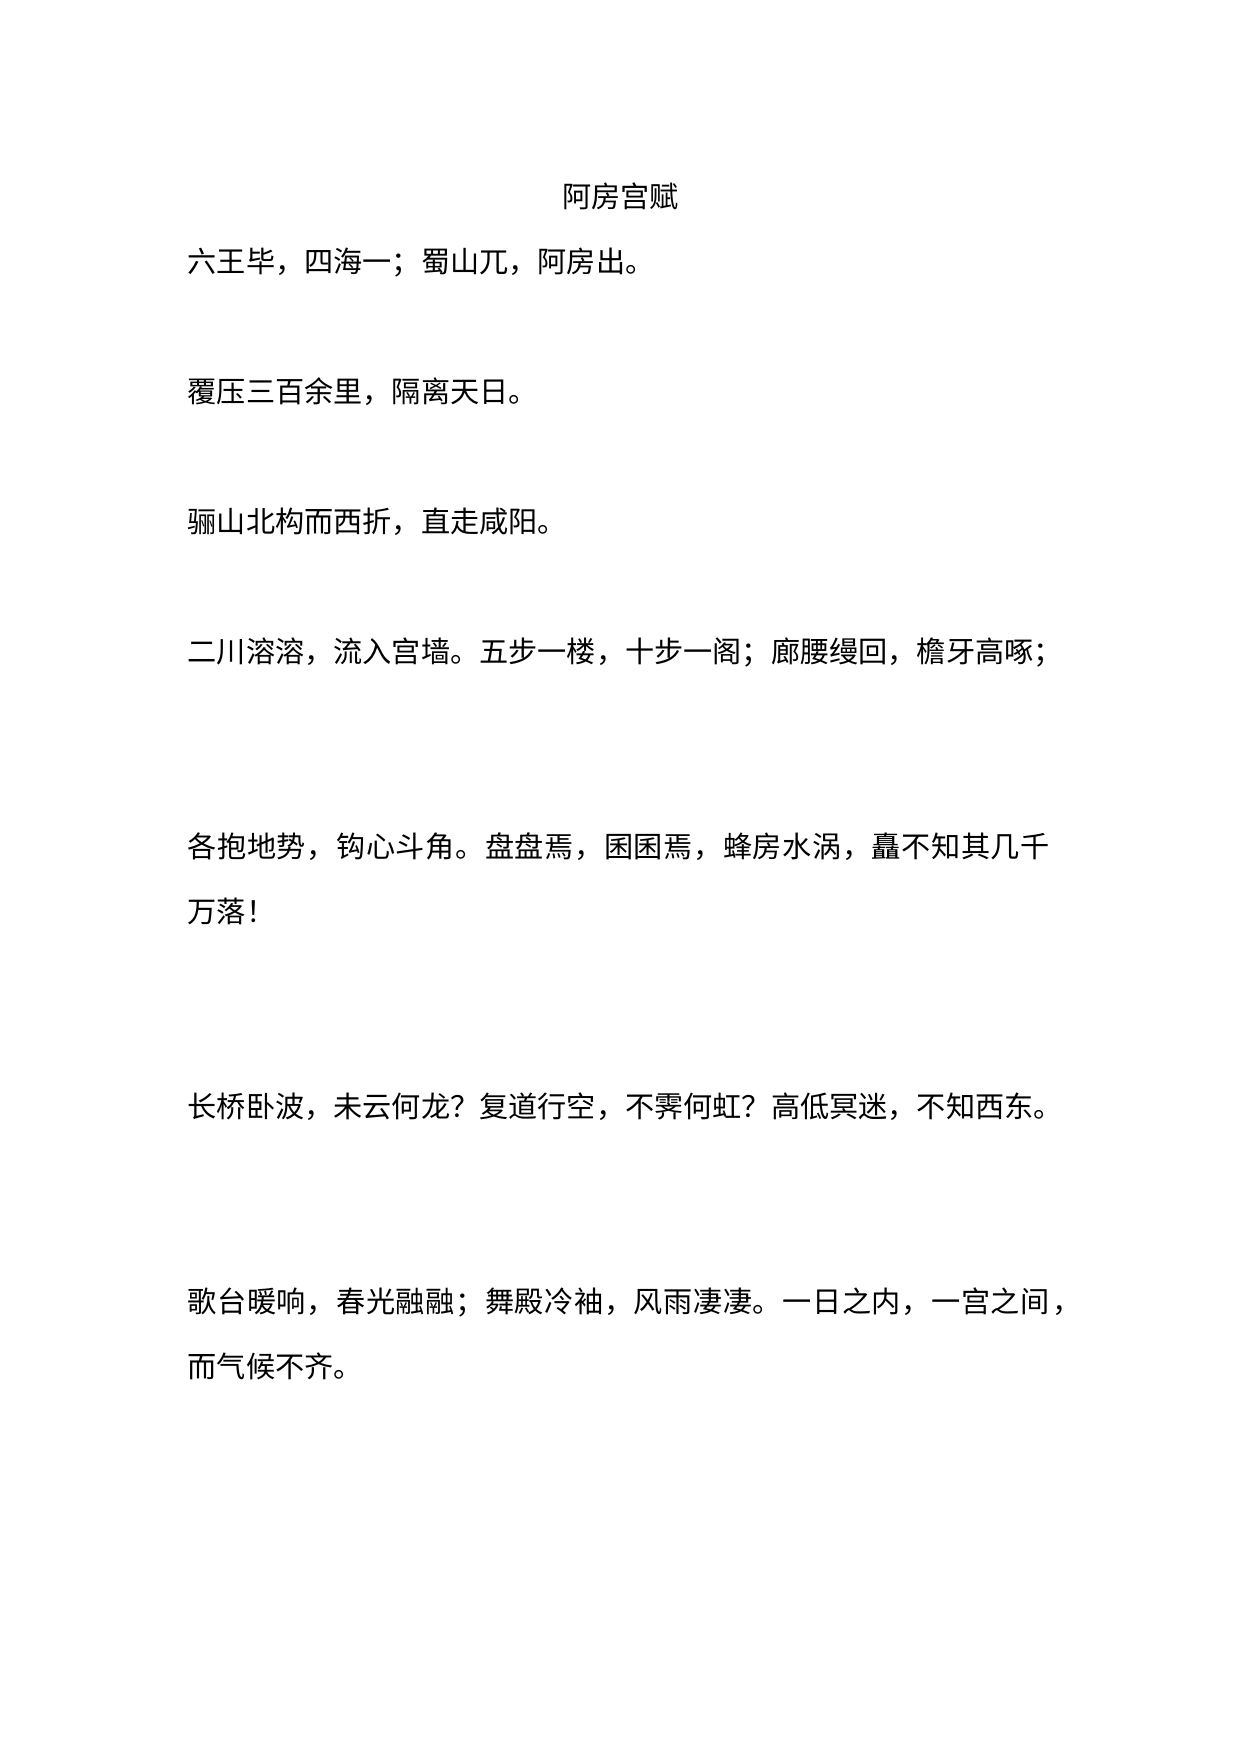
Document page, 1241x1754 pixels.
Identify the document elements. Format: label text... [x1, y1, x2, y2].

text 长桥卧波，未云何龙？复道行空，不霁何虹？高低冥迷，不知西东。 [187, 1072, 1053, 1137]
text 阿房宫赋 [187, 162, 1053, 227]
text 覆压三百余里，隔离天日。 [187, 357, 1053, 422]
text 歌台暖响，春光融融；舞殿冷袖，风雨凄凄。一日之内，一宫之间，而气候不齐。 [187, 1267, 1053, 1397]
text 骊山北构而西折，直走咸阳。 [187, 487, 1053, 552]
text 六王毕，四海一；蜀山兀，阿房出。 [187, 227, 1053, 292]
text 二川溶溶，流入宫墙。五步一楼，十步一阁；廊腰缦回，檐牙高啄； [187, 617, 1053, 682]
text 各抱地势，钩心斗角。盘盘焉，囷囷焉，蜂房水涡，矗不知其几千万落！ [187, 812, 1053, 942]
